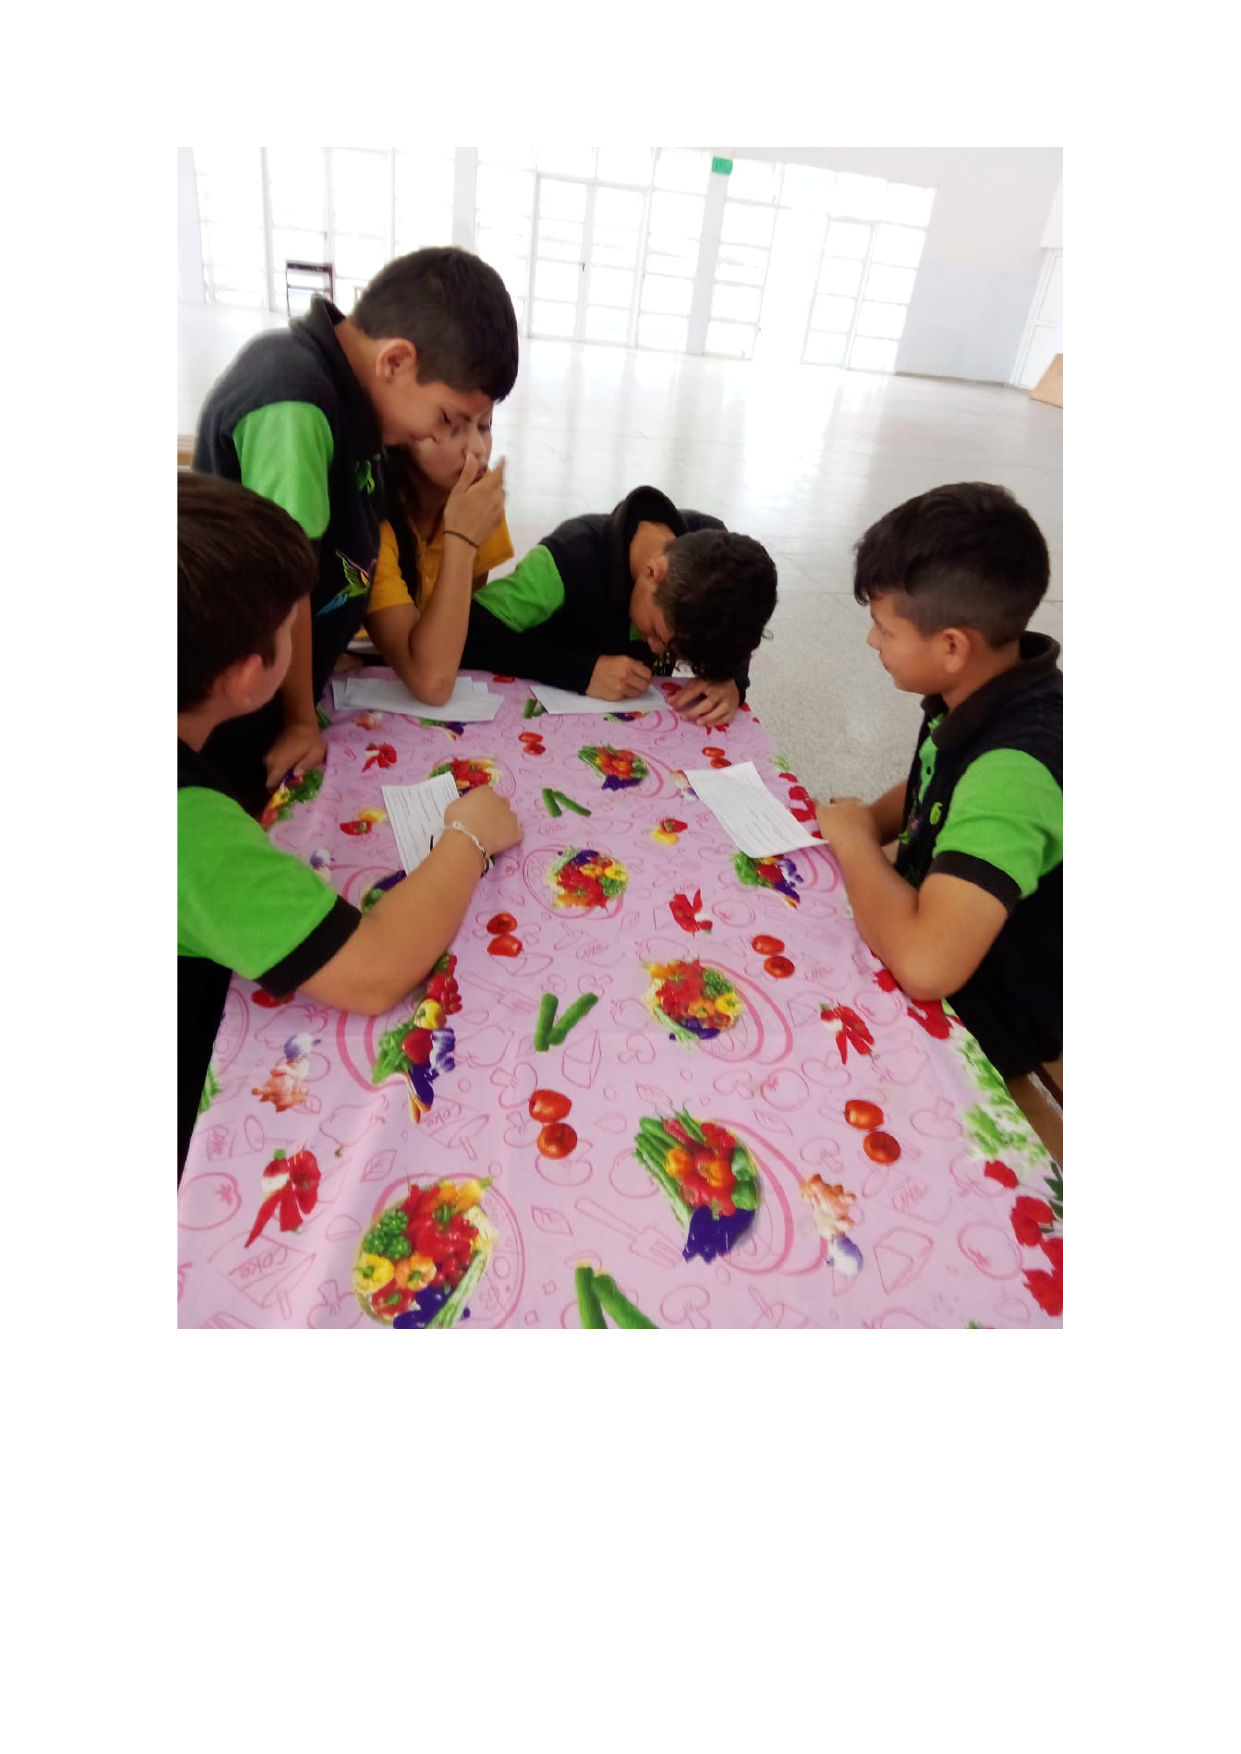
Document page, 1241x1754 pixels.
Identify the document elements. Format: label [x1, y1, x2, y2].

picture [177, 147, 1063, 1329]
